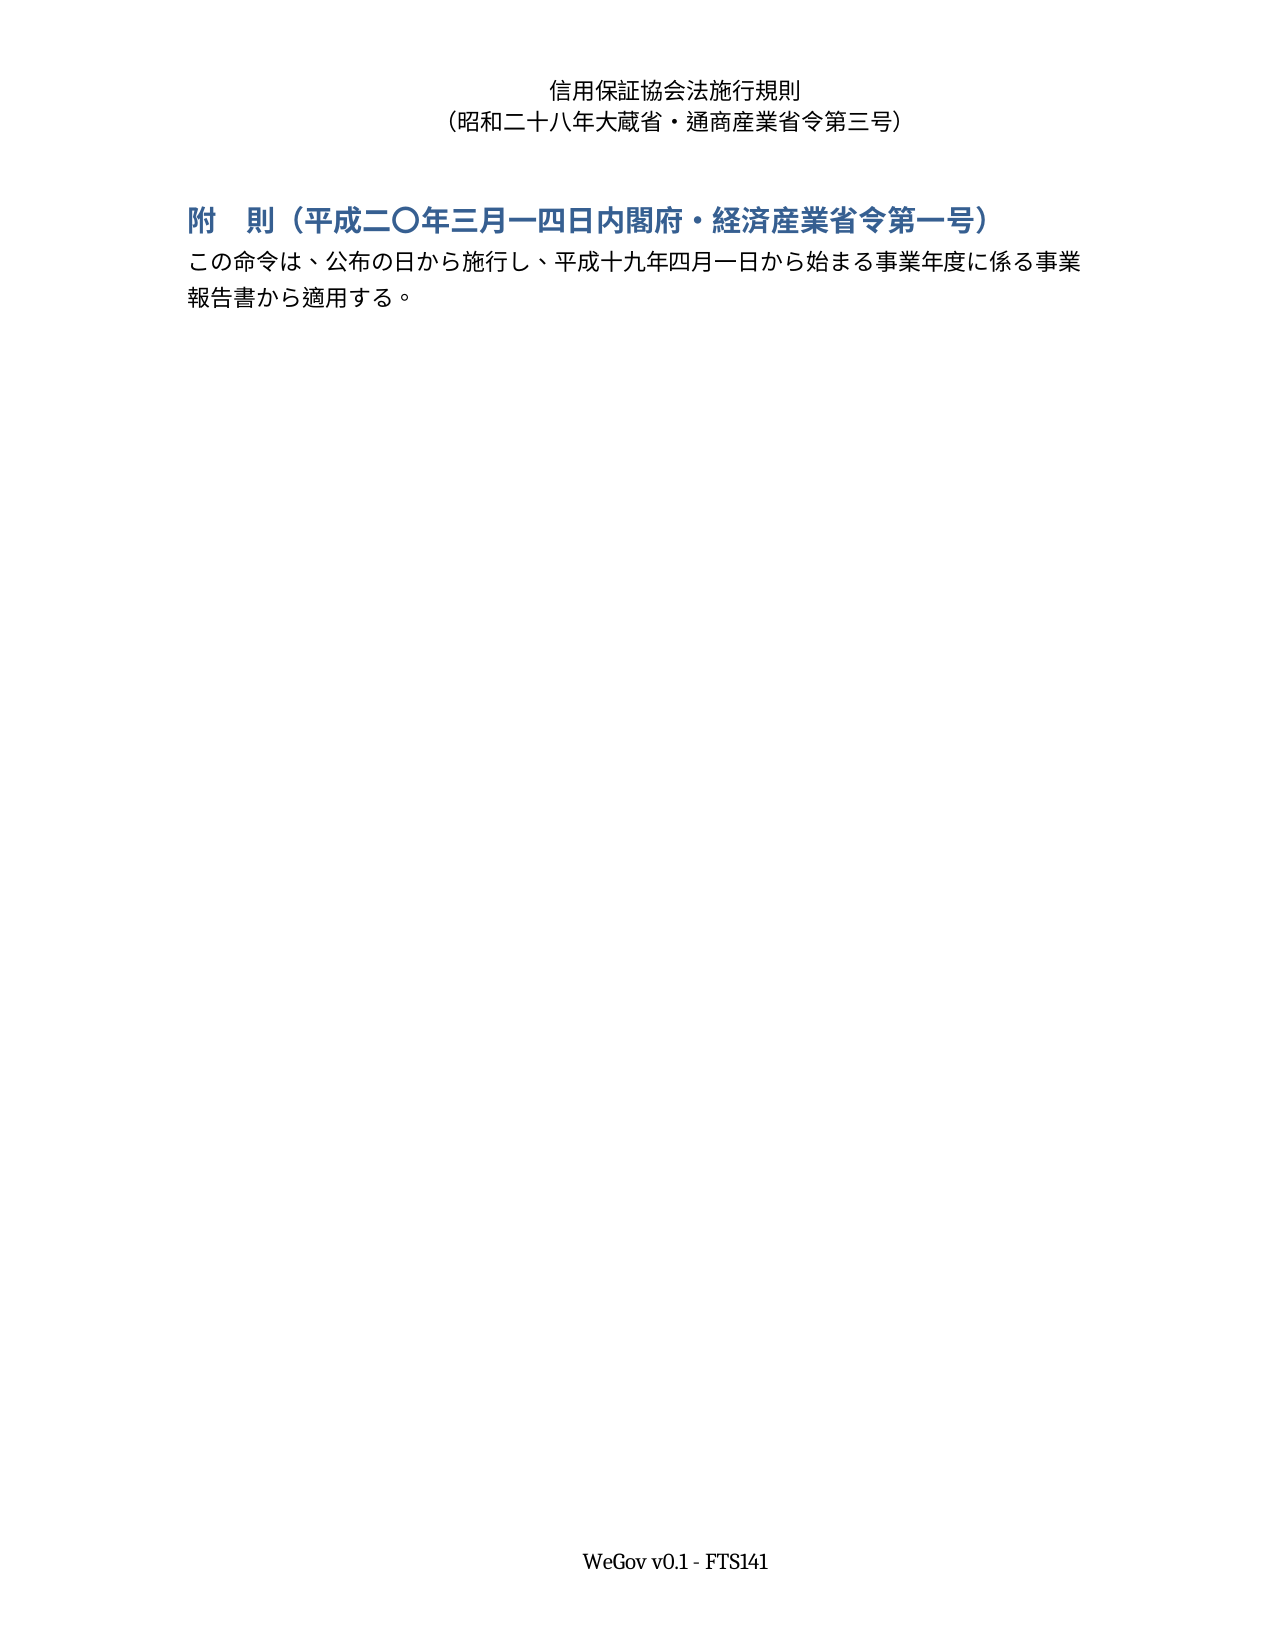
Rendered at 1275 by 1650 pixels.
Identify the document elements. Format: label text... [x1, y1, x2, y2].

text この命令は、公布の日から施行し、平成十九年四月一日から始まる事業年度に係る事業報告書から適用する。 [187, 246, 1087, 313]
subtitle 附 則（平成二〇年三月一四日内閣府・経済産業省令第一号） [187, 200, 1087, 240]
